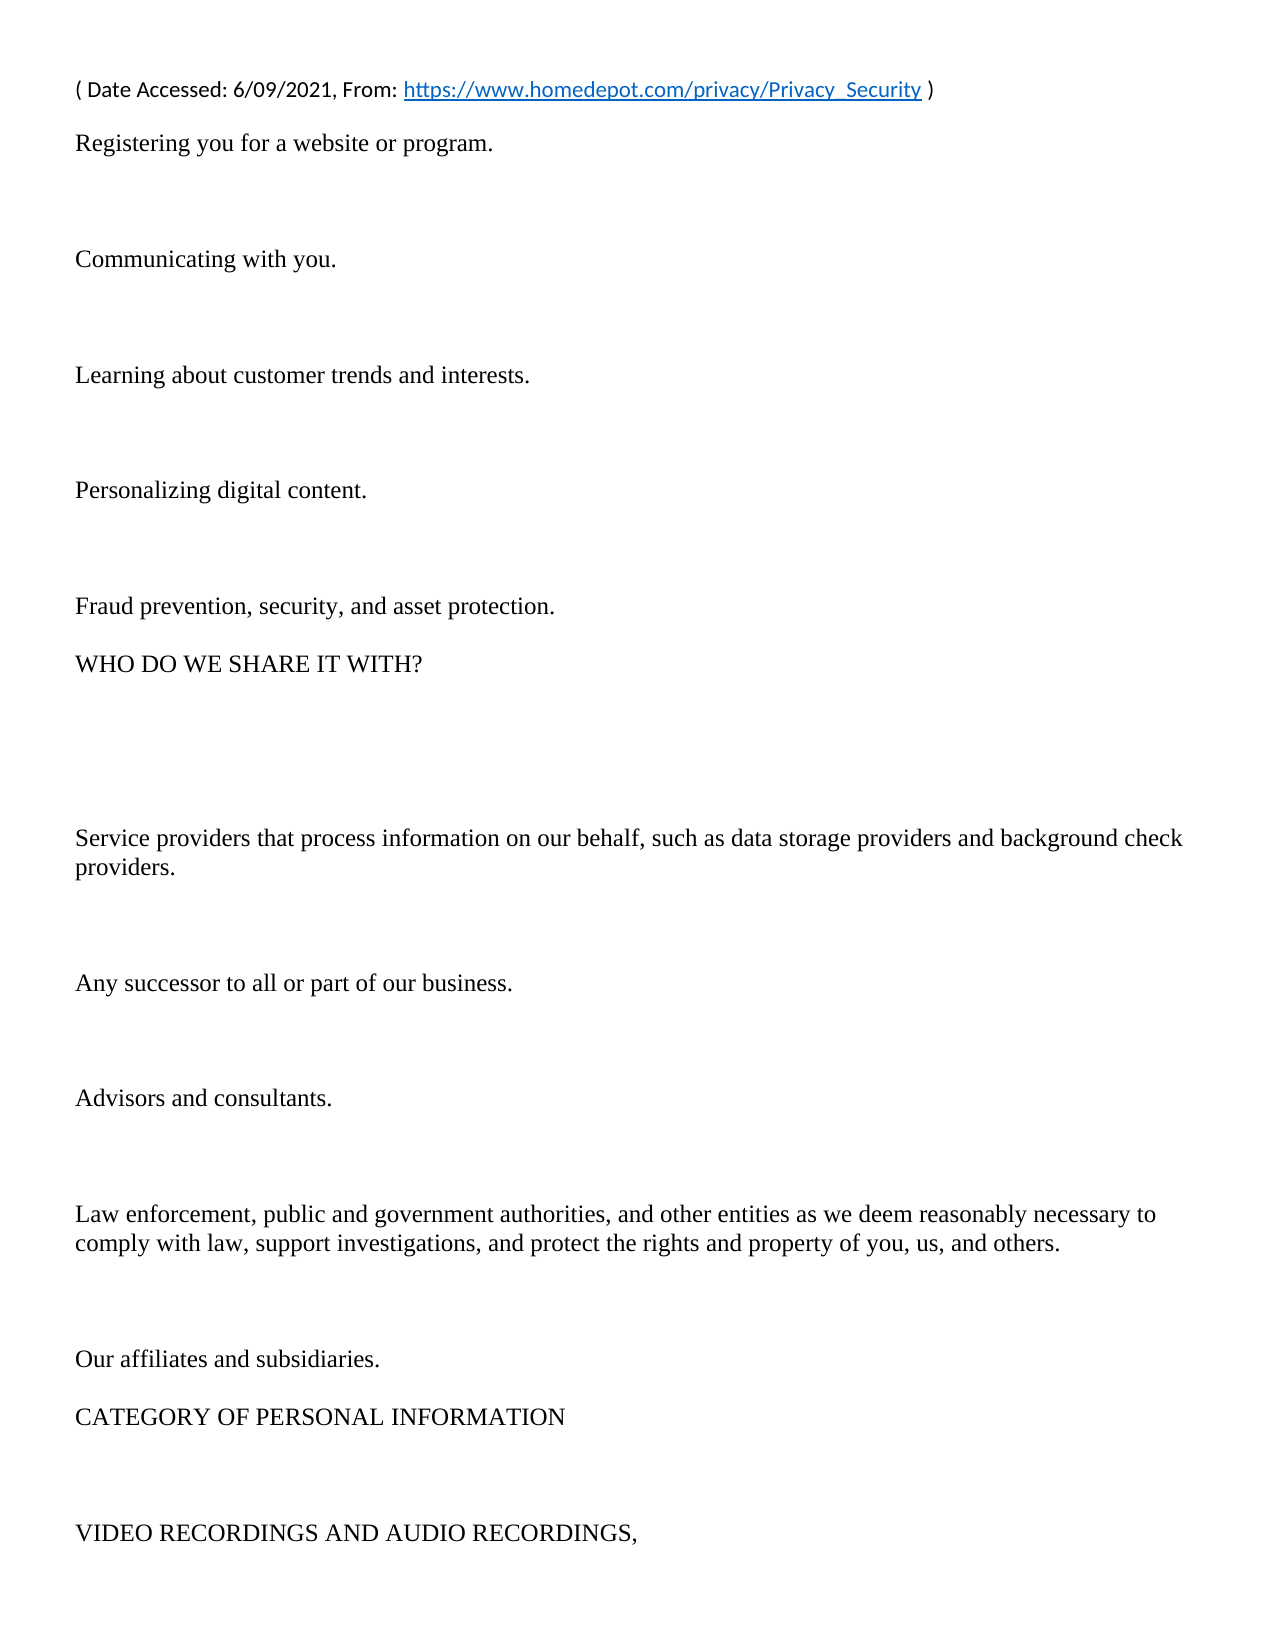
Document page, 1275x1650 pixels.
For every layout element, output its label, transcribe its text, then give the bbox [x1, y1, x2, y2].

text Learning about customer trends and interests. [75, 360, 1200, 388]
text Fraud prevention, security, and asset protection. [75, 591, 1200, 620]
text Communicating with you. [75, 244, 1200, 273]
text Law enforcement, public and government authorities, and other entities as we deem reasonably necessary to comply with law, support investigations, and protect the rights and property of you, us, and others. [75, 1199, 1200, 1257]
text Service providers that process information on our behalf, such as data storage providers and background check providers. [75, 823, 1200, 881]
text WHO DO WE SHARE IT WITH? [75, 649, 1200, 678]
text VIDEO RECORDINGS AND AUDIO RECORDINGS, [75, 1518, 1200, 1546]
text Advisors and consultants. [75, 1083, 1200, 1112]
text Our affiliates and subsidiaries. [75, 1344, 1200, 1373]
text Any successor to all or part of our business. [75, 968, 1200, 996]
text Personalizing digital content. [75, 476, 1200, 504]
text Registering you for a website or program. [75, 128, 1200, 157]
text CATEGORY OF PERSONAL INFORMATION [75, 1402, 1200, 1431]
